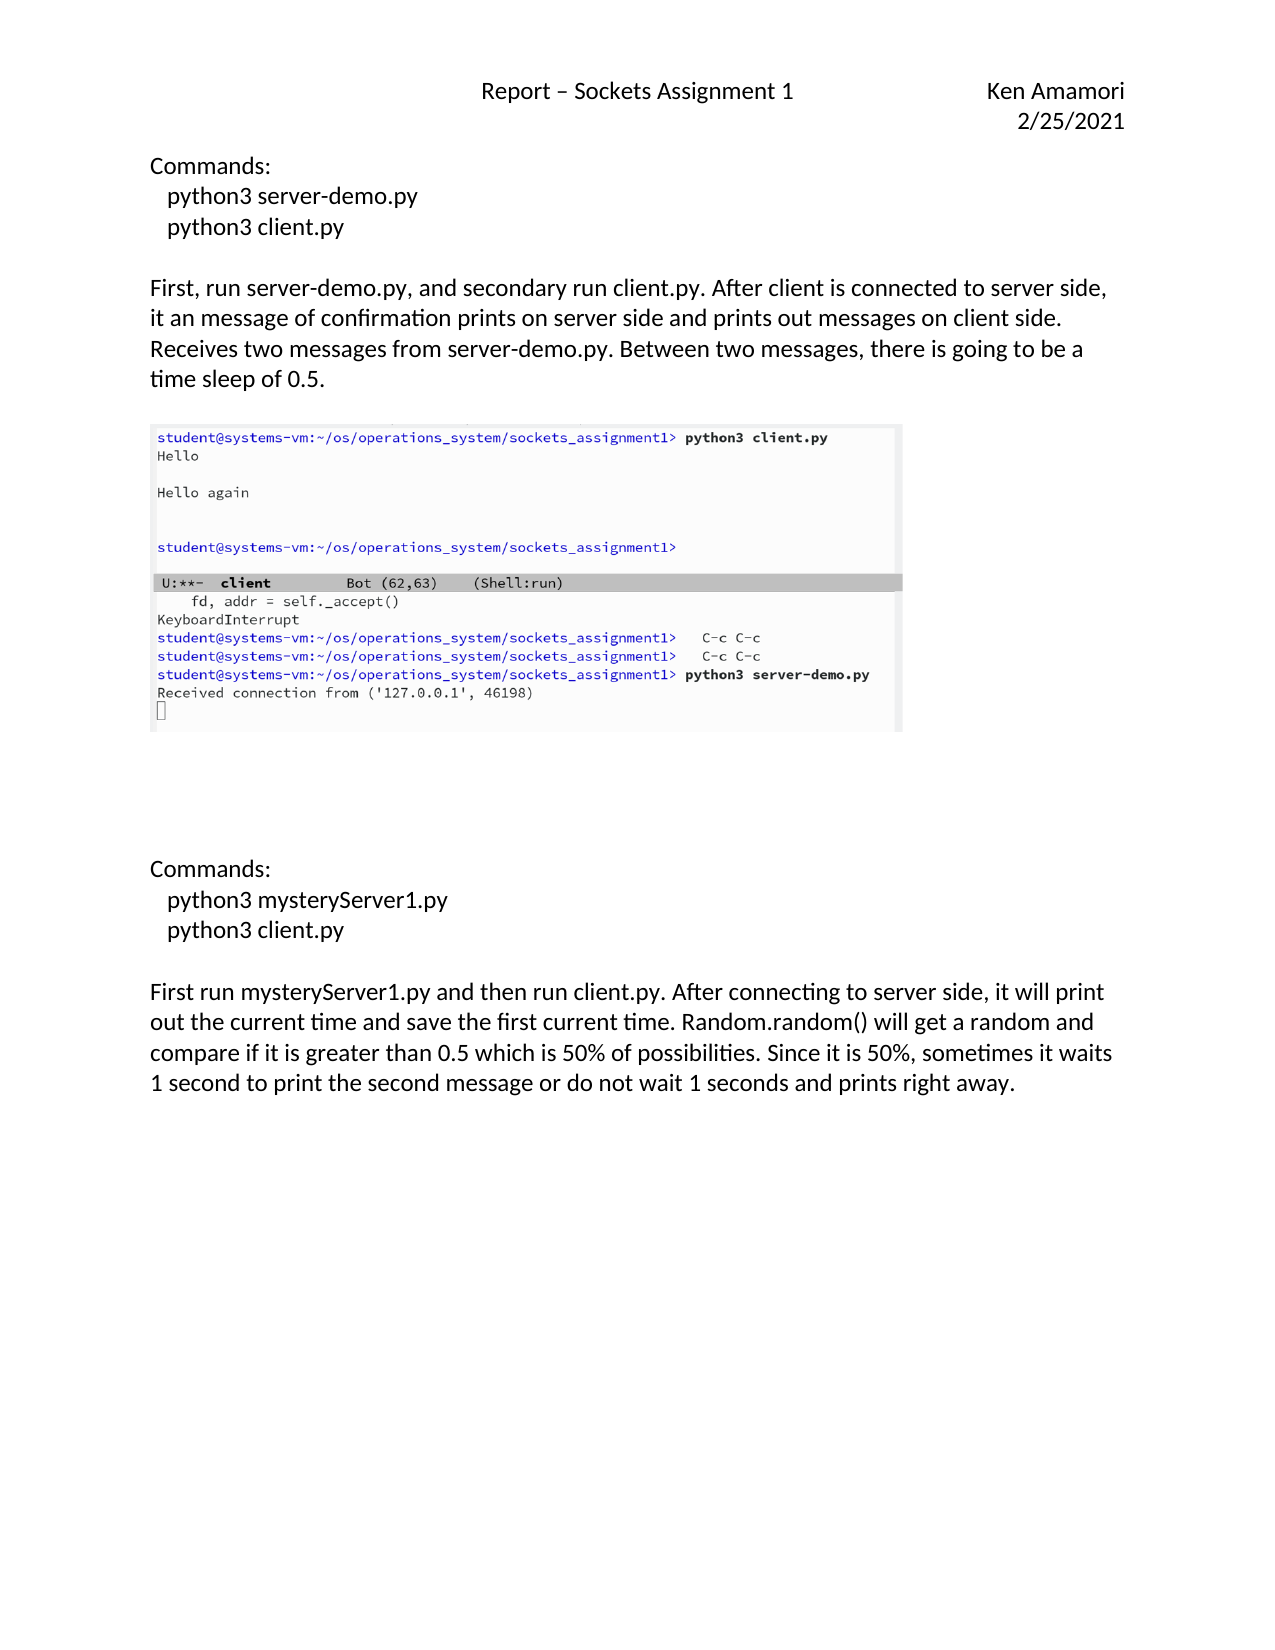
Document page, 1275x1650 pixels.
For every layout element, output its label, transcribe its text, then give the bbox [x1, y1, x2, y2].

picture [150, 424, 903, 732]
text First run mysteryServer1.py and then run client.py. After connecting to server side, it will print out the current time and save the first current time. Random.random() will get a random and compare if it is greater than 0.5 which is 50% of possibilities. Since it is 50%, sometimes it waits 1 second to print the second message or do not wait 1 seconds and prints right away. [150, 976, 1125, 1098]
text Commands: [150, 150, 1125, 181]
text python3 mysteryServer1.py [150, 884, 1125, 914]
text python3 client.py [150, 211, 1125, 242]
text Commands: [150, 853, 1125, 884]
text python3 server-demo.py [150, 181, 1125, 211]
text First, run server-demo.py, and secondary run client.py. After client is connected to server side, it an message of confirmation prints on server side and prints out messages on client side. Receives two messages from server-demo.py. Between two messages, there is going to be a time sleep of 0.5. [150, 272, 1125, 394]
text python3 client.py [150, 914, 1125, 945]
